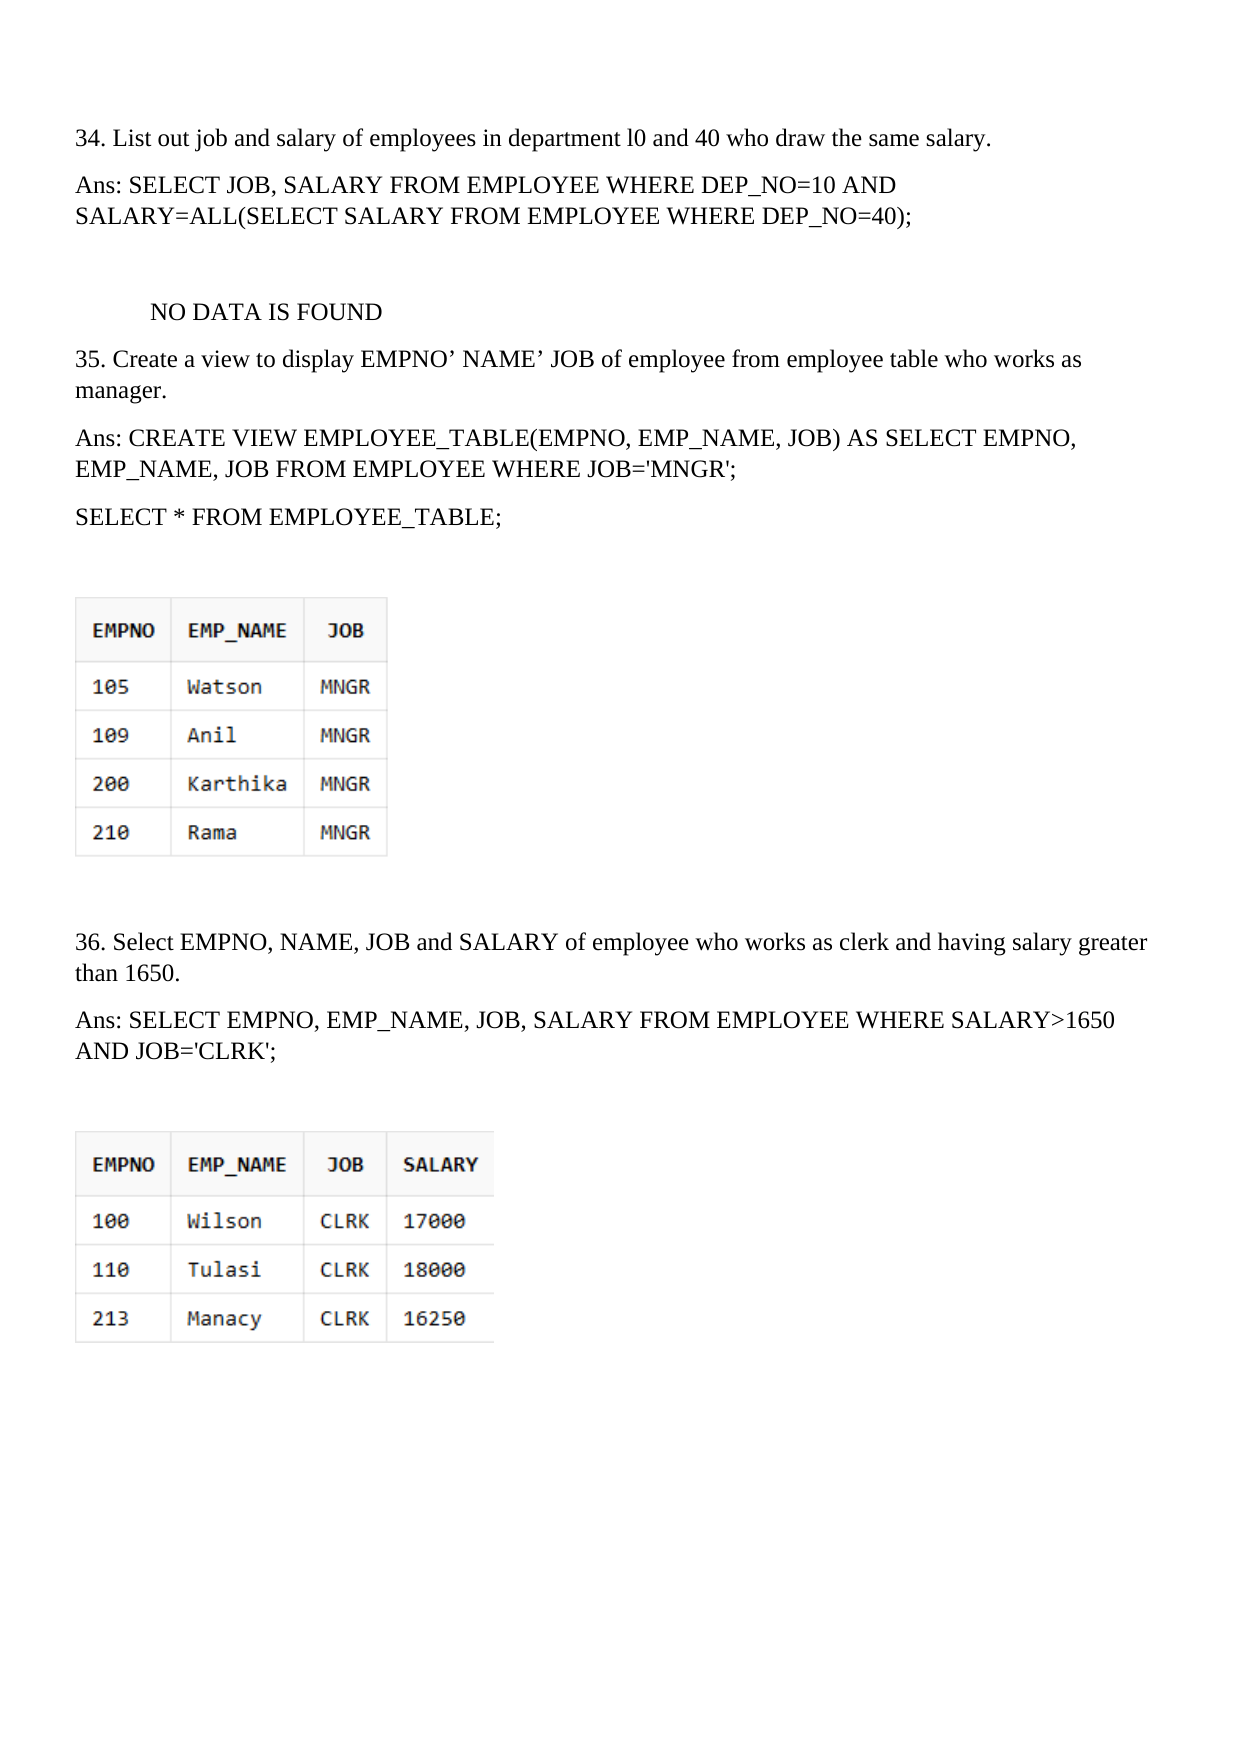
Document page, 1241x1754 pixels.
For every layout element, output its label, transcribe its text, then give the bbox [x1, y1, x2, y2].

text SELECT * FROM EMPLOYEE_TABLE; [75, 502, 1165, 531]
text Ans: SELECT JOB, SALARY FROM EMPLOYEE WHERE DEP_NO=10 AND SALARY=ALL(SELECT SALARY FROM EMPLOYEE WHERE DEP_NO=40); [75, 170, 1165, 230]
text Ans: CREATE VIEW EMPLOYEE_TABLE(EMPNO, EMP_NAME, JOB) AS SELECT EMPNO, EMP_NAME, JOB FROM EMPLOYEE WHERE JOB='MNGR'; [75, 423, 1165, 483]
picture [75, 1131, 494, 1343]
text NO DATA IS FOUND [75, 297, 1165, 326]
text 34. List out job and salary of employees in department l0 and 40 who draw the same salary. [75, 123, 1165, 151]
picture [75, 597, 388, 860]
text Ans: SELECT EMPNO, EMP_NAME, JOB, SALARY FROM EMPLOYEE WHERE SALARY>1650 AND JOB='CLRK'; [75, 1005, 1165, 1065]
text 35. Create a view to display EMPNO’ NAME’ JOB of employee from employee table who works as manager. [75, 344, 1165, 404]
text 36. Select EMPNO, NAME, JOB and SALARY of employee who works as clerk and having salary greater than 1650. [75, 927, 1165, 986]
